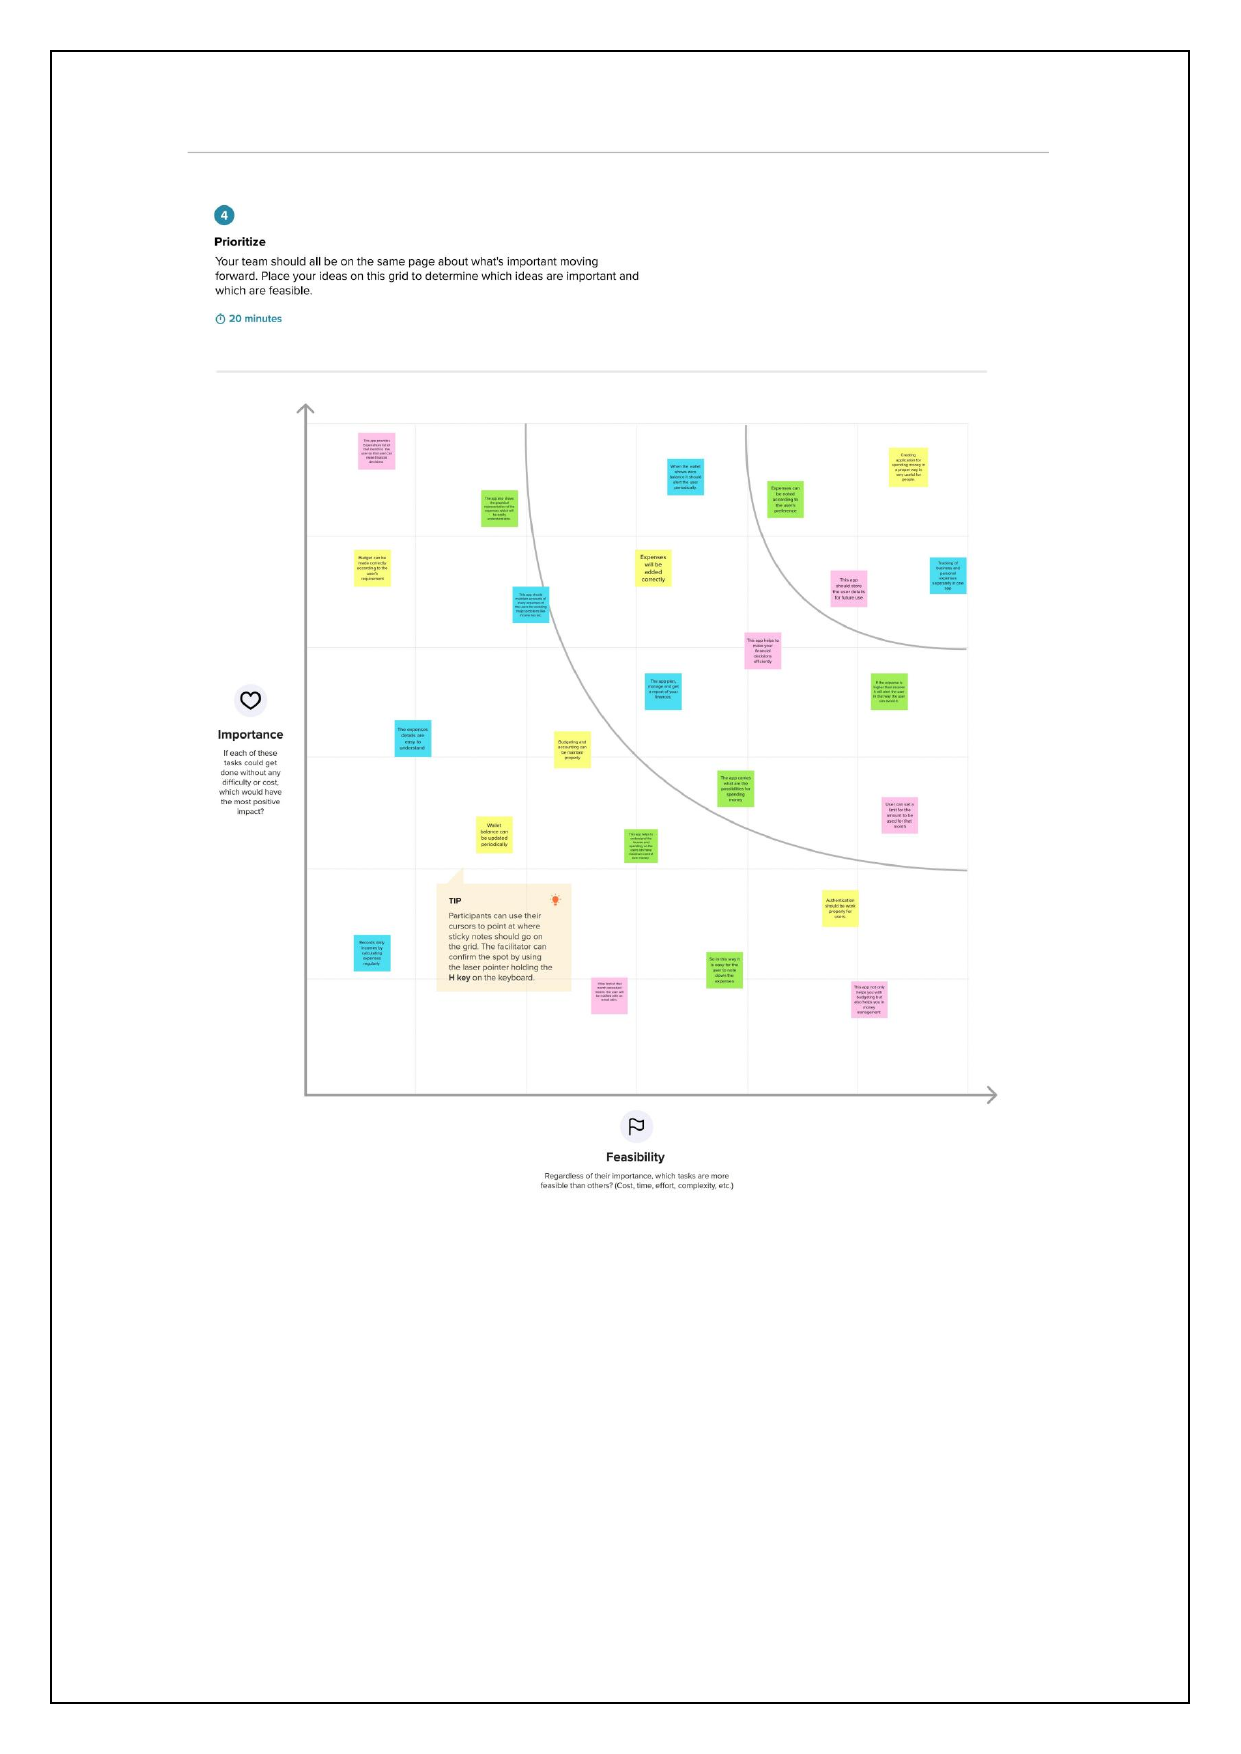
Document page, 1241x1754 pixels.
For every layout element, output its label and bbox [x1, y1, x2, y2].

picture [187, 150, 1049, 1215]
